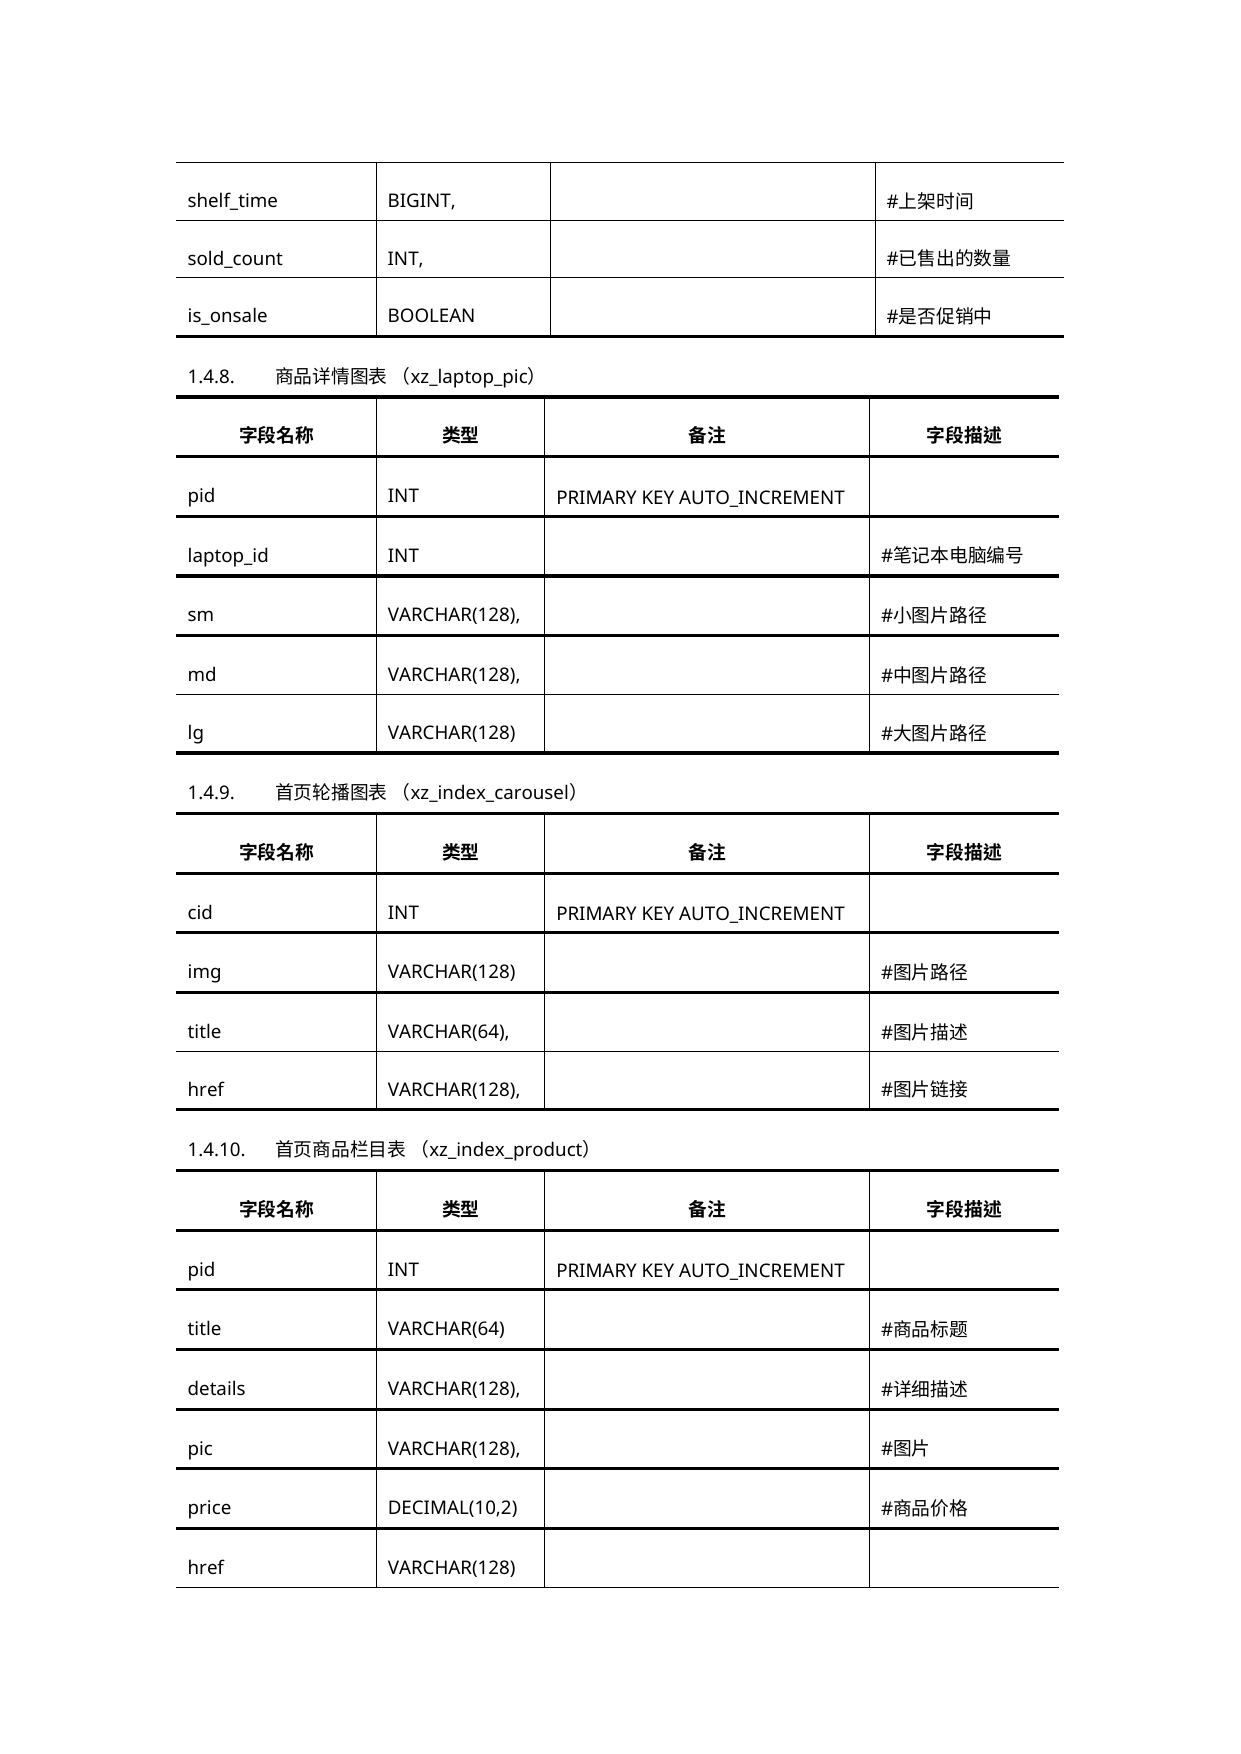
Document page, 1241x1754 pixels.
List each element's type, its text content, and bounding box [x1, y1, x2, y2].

table_cell PRIMARY KEY AUTO_INCREMENT [545, 875, 869, 931]
table_cell href [176, 1052, 376, 1108]
table_cell BOOLEAN [377, 278, 550, 335]
table_cell INT, [377, 221, 550, 277]
table_cell shelf_time [176, 163, 376, 219]
table_cell VARCHAR(128) [377, 934, 544, 991]
table_cell [545, 994, 869, 1051]
table_cell [545, 1530, 869, 1587]
table_cell #中图片路径 [870, 637, 1059, 694]
table_cell [545, 518, 869, 574]
table_cell [545, 578, 869, 634]
table_cell INT [377, 1232, 544, 1288]
table_cell title [176, 994, 376, 1051]
table_cell [545, 637, 869, 694]
table_cell VARCHAR(64), [377, 994, 544, 1051]
table_cell #是否促销中 [876, 278, 1064, 335]
table_cell lg [176, 695, 376, 751]
table_cell VARCHAR(128) [377, 695, 544, 751]
table_cell pid [176, 458, 376, 515]
table_cell pid [176, 1232, 376, 1288]
table_cell [870, 875, 1059, 931]
table_cell #上架时间 [876, 163, 1064, 219]
table_cell #笔记本电脑编号 [870, 518, 1059, 574]
table_cell #商品价格 [870, 1470, 1059, 1527]
table_cell pic [176, 1411, 376, 1467]
table_cell [545, 1411, 869, 1467]
subtitle 首页轮播图表 （xz_index_carousel） [187, 775, 1053, 808]
table_header 类型 [377, 815, 544, 872]
table_cell #大图片路径 [870, 695, 1059, 751]
table_cell details [176, 1351, 376, 1407]
table_cell [545, 695, 869, 751]
table_cell VARCHAR(128) [377, 1530, 544, 1587]
table_cell VARCHAR(128), [377, 1052, 544, 1108]
table_header 类型 [377, 399, 544, 455]
table_cell [870, 1232, 1059, 1288]
table_cell VARCHAR(128), [377, 578, 544, 634]
table_cell price [176, 1470, 376, 1527]
table_cell BIGINT, [377, 163, 550, 219]
subtitle 商品详情图表 （xz_laptop_pic） [187, 359, 1053, 391]
table_header 类型 [377, 1172, 544, 1228]
table_cell #图片描述 [870, 994, 1059, 1051]
table_cell [545, 1351, 869, 1407]
table_cell #详细描述 [870, 1351, 1059, 1407]
table_cell sm [176, 578, 376, 634]
table_cell #图片路径 [870, 934, 1059, 991]
table_header 字段名称 [176, 399, 376, 455]
table_cell INT [377, 518, 544, 574]
table_cell [551, 163, 875, 219]
table_cell VARCHAR(128), [377, 1411, 544, 1467]
table_cell VARCHAR(64) [377, 1291, 544, 1348]
table_cell sold_count [176, 221, 376, 277]
table_cell INT [377, 458, 544, 515]
table_cell md [176, 637, 376, 694]
table_cell [870, 1530, 1059, 1587]
table_cell #图片 [870, 1411, 1059, 1467]
table_cell [551, 221, 875, 277]
table_header 字段描述 [870, 399, 1059, 455]
table_header 备注 [545, 815, 869, 872]
table_cell cid [176, 875, 376, 931]
subtitle 首页商品栏目表 （xz_index_product） [187, 1132, 1053, 1165]
table_header 字段名称 [176, 1172, 376, 1228]
table_cell is_onsale [176, 278, 376, 335]
table_header 字段描述 [870, 815, 1059, 872]
table_cell laptop_id [176, 518, 376, 574]
table_cell [545, 1470, 869, 1527]
table_cell PRIMARY KEY AUTO_INCREMENT [545, 1232, 869, 1288]
table_header 字段描述 [870, 1172, 1059, 1228]
table_header 字段名称 [176, 815, 376, 872]
table_cell DECIMAL(10,2) [377, 1470, 544, 1527]
table_cell PRIMARY KEY AUTO_INCREMENT [545, 458, 869, 515]
table_header 备注 [545, 399, 869, 455]
table_cell #小图片路径 [870, 578, 1059, 634]
table_cell img [176, 934, 376, 991]
table_cell title [176, 1291, 376, 1348]
table_cell [545, 934, 869, 991]
table_cell href [176, 1530, 376, 1587]
table_cell [545, 1291, 869, 1348]
table_cell VARCHAR(128), [377, 637, 544, 694]
table_cell VARCHAR(128), [377, 1351, 544, 1407]
table_cell #商品标题 [870, 1291, 1059, 1348]
table_cell INT [377, 875, 544, 931]
table_cell [545, 1052, 869, 1108]
table_cell #图片链接 [870, 1052, 1059, 1108]
table_cell [551, 278, 875, 335]
table_cell #已售出的数量 [876, 221, 1064, 277]
table_cell [870, 458, 1059, 515]
table_header 备注 [545, 1172, 869, 1228]
